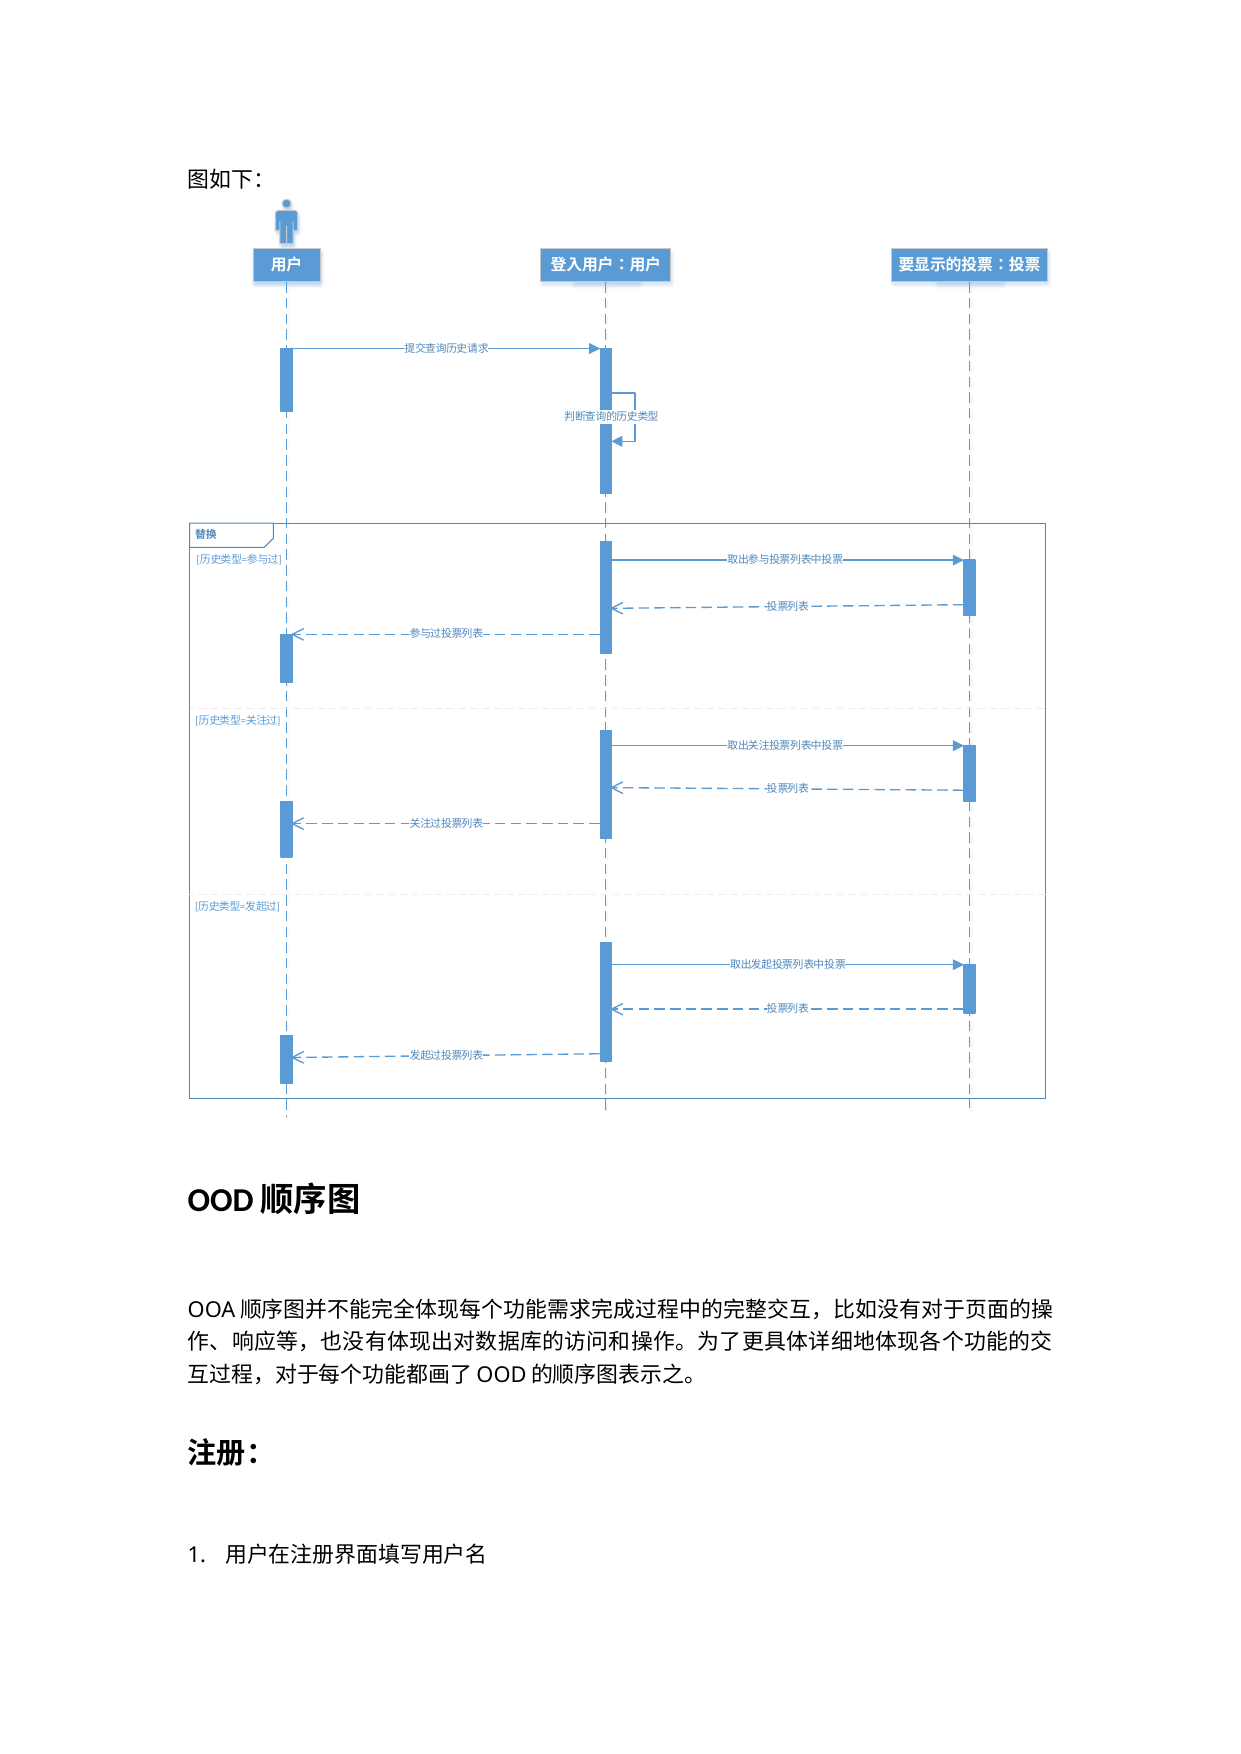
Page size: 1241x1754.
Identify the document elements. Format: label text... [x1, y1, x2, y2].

list 用户在注册界面填写用户名 [187, 1537, 1053, 1569]
subtitle 注册： [187, 1418, 1053, 1483]
text OOA顺序图并不能完全体现每个功能需求完成过程中的完整交互，比如没有对于页面的操作、响应等，也没有体现出对数据库的访问和操作。为了更具体详细地体现各个功能的交互过程，对于每个功能都画了OOD的顺序图表示之。 [187, 1291, 1053, 1389]
subtitle OOD顺序图 [187, 1164, 1053, 1229]
text 图如下： [187, 162, 1053, 194]
